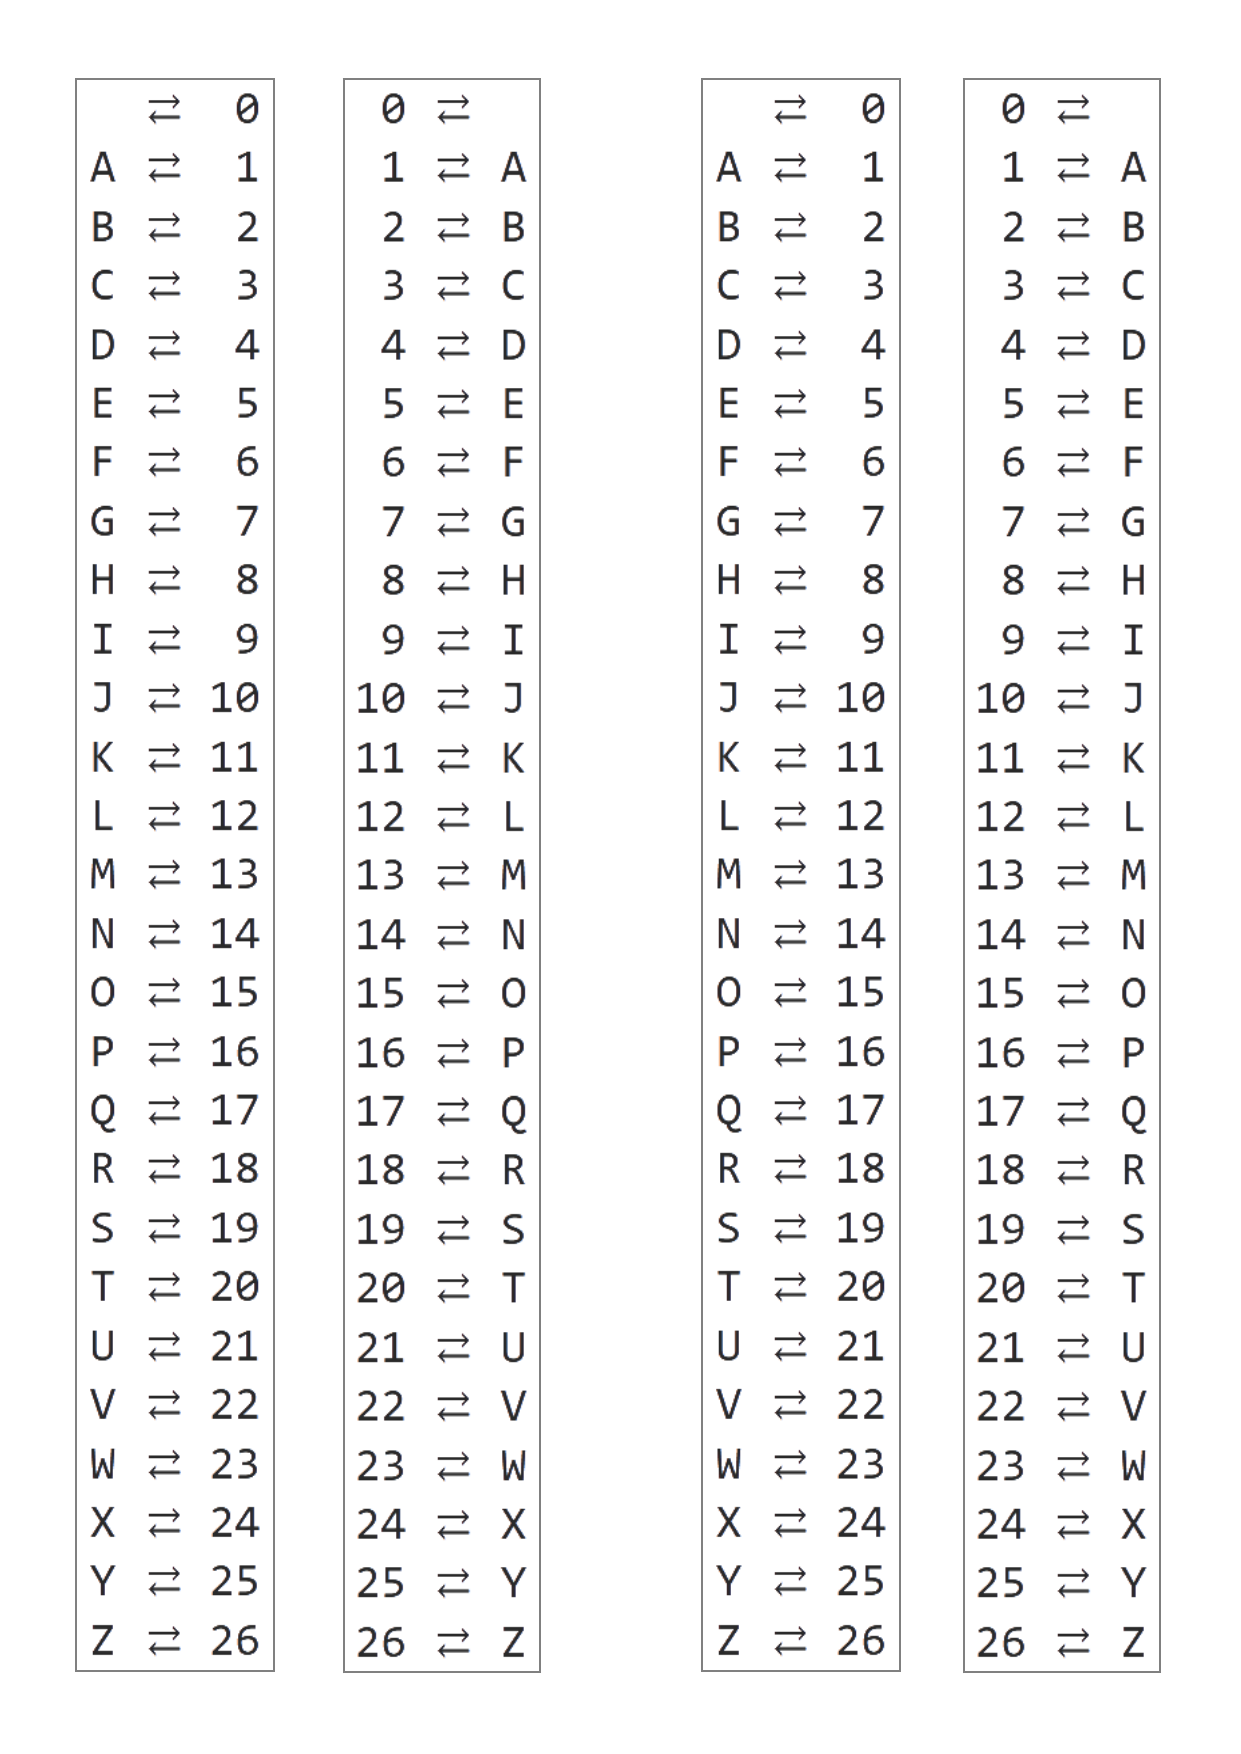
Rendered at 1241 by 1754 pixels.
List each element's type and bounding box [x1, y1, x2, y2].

picture [703, 80, 899, 1670]
picture [345, 80, 539, 1671]
picture [77, 80, 273, 1670]
picture [965, 80, 1159, 1671]
